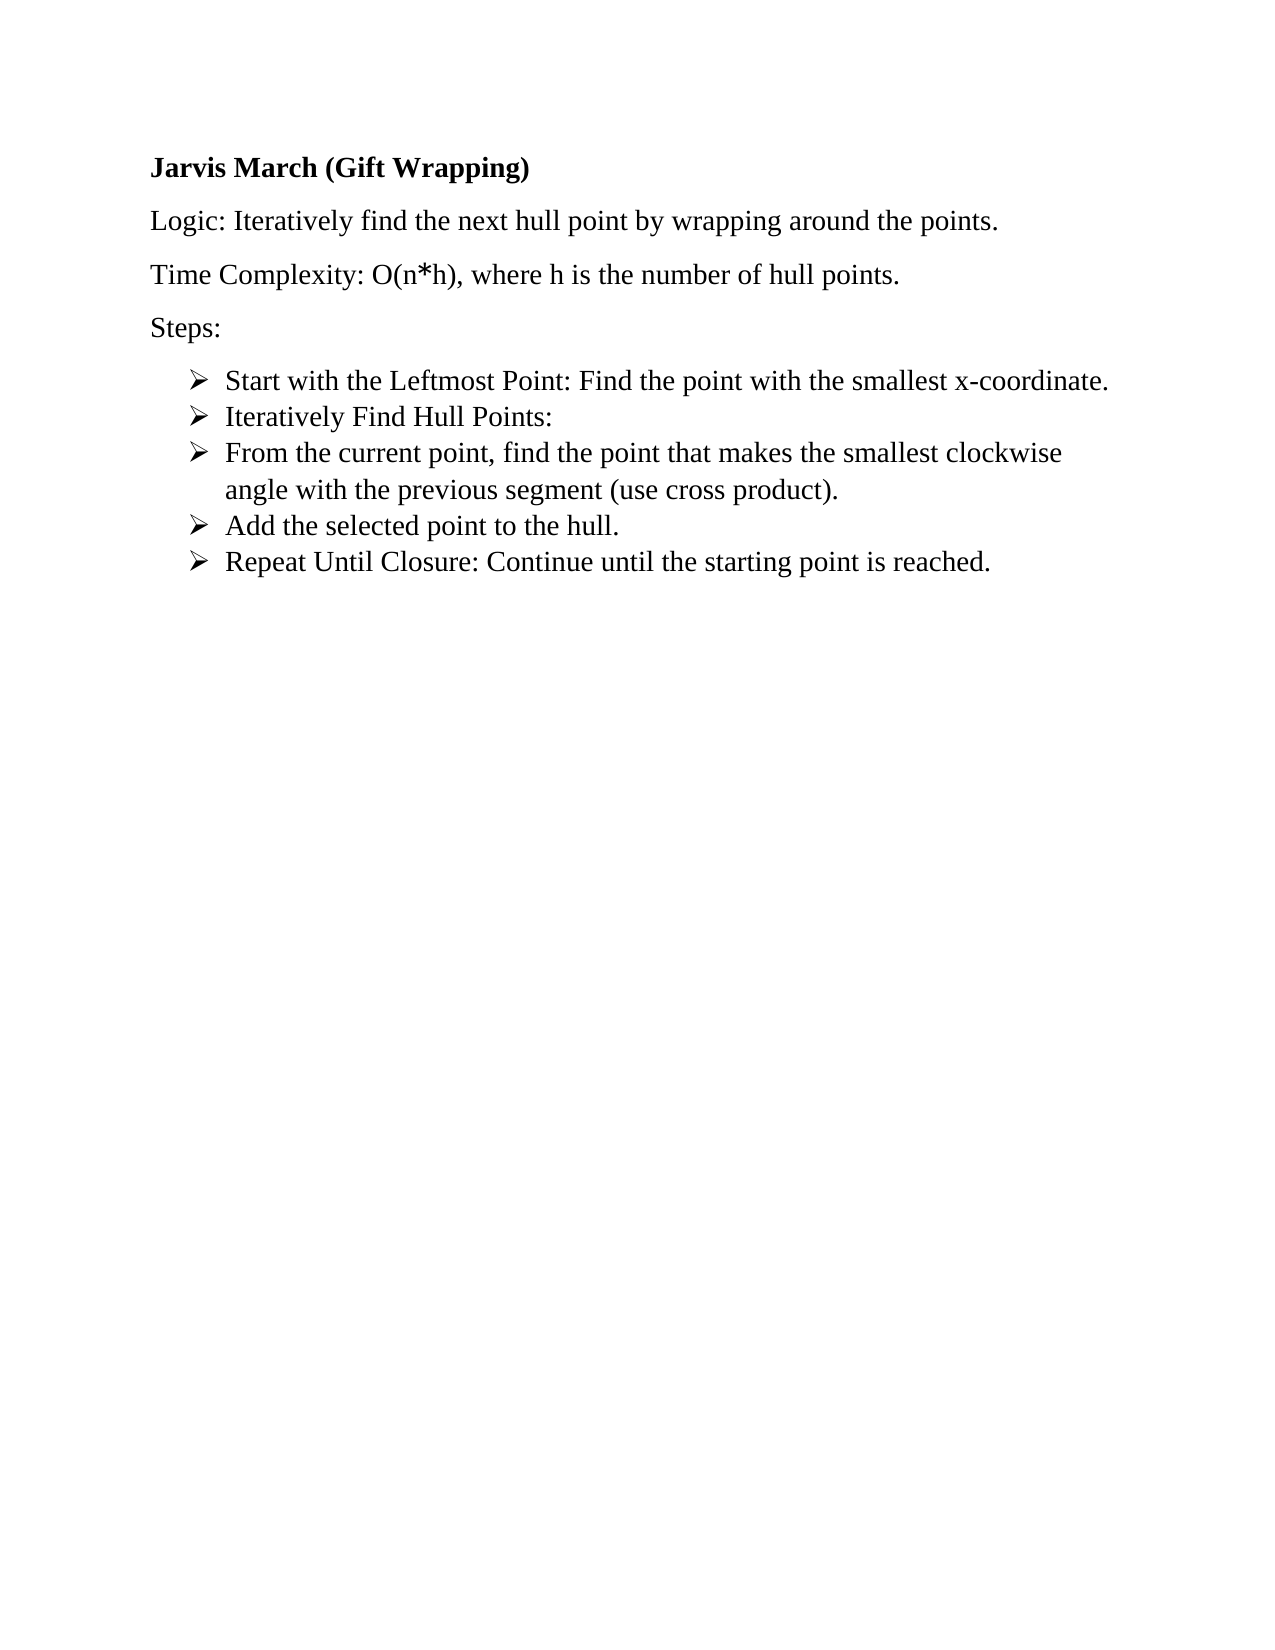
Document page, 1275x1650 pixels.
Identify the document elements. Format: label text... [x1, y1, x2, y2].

text Jarvis March (Gift Wrapping) [150, 150, 1125, 183]
list From the current point, find the point that makes the smallest clockwise angle with the previous segment (use cross product). [187, 436, 1125, 505]
list Start with the Leftmost Point: Find the point with the smallest x-coordinate. [187, 363, 1125, 397]
list Repeat Until Closure: Continue until the starting point is reached. [187, 544, 1125, 578]
text Logic: Iteratively find the next hull point by wrapping around the points. [150, 203, 1125, 236]
text Time Complexity: O(n*h), where h is the number of hull points. [150, 256, 1125, 291]
list Iteratively Find Hull Points: [187, 399, 1125, 433]
text Steps: [150, 310, 1125, 344]
list Add the selected point to the hull. [187, 508, 1125, 542]
